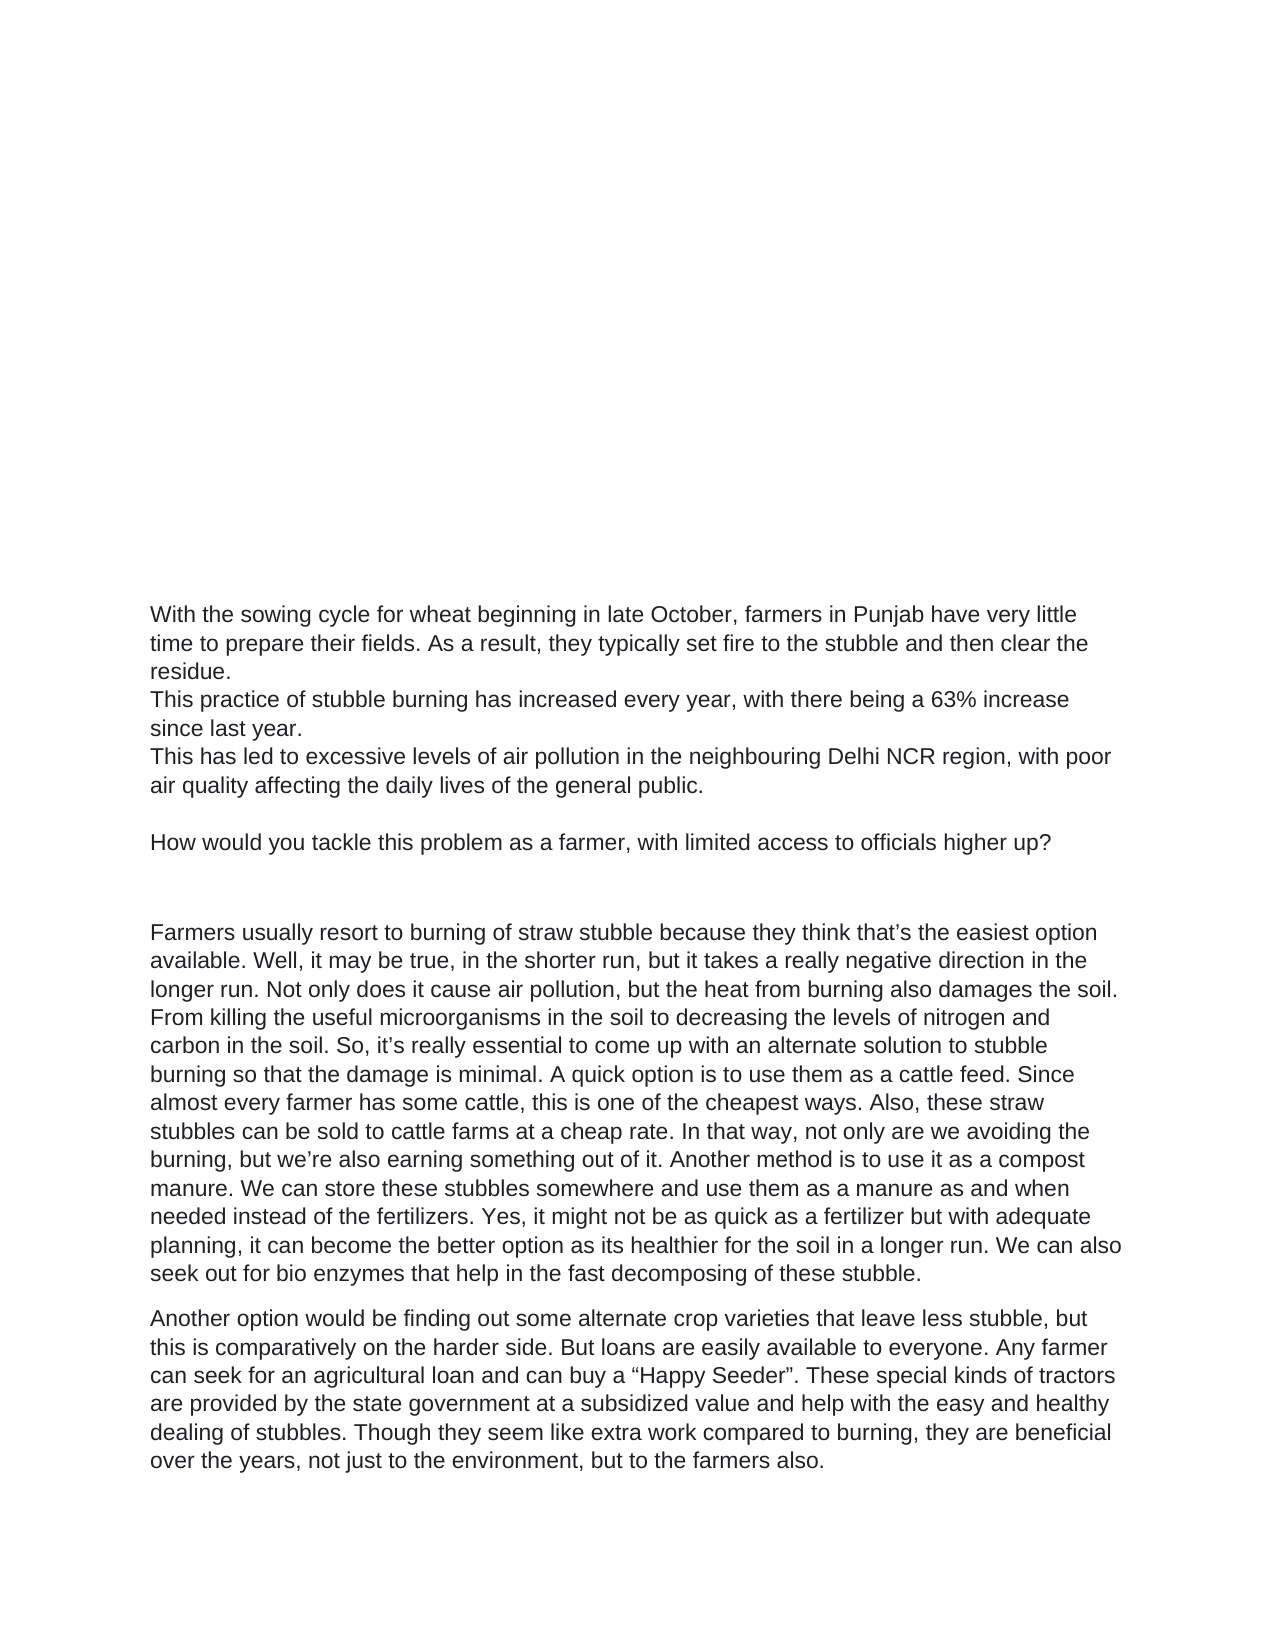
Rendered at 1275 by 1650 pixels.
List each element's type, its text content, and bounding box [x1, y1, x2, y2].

text Another option would be finding out some alternate crop varieties that leave less stubble, but this is comparatively on the harder side. But loans are easily available to everyone. Any farmer can seek for an agricultural loan and can buy a “Happy Seeder”. These special kinds of tractors are provided by the state government at a subsidized value and help with the easy and healthy dealing of stubbles. Though they seem like extra work compared to burning, they are beneficial over the years, not just to the environment, but to the farmers also. [150, 1305, 1125, 1474]
text Farmers usually resort to burning of straw stubble because they think that’s the easiest option available. Well, it may be true, in the shorter run, but it takes a really negative direction in the longer run. Not only does it cause air pollution, but the heat from burning also damages the soil. From killing the useful microorganisms in the soil to decreasing the levels of nitrogen and carbon in the soil. So, it’s really essential to come up with an alternate solution to stubble burning so that the damage is minimal. A quick option is to use them as a cattle feed. Since almost every farmer has some cattle, this is one of the cheapest ways. Also, these straw stubbles can be sold to cattle farms at a cheap rate. In that way, not only are we avoiding the burning, but we’re also earning something out of it. Another method is to use it as a compost manure. We can store these stubbles somewhere and use them as a manure as and when needed instead of the fertilizers. Yes, it might not be as quick as a fertilizer but with adequate planning, it can become the better option as its healthier for the soil in a longer run. We can also seek out for bio enzymes that help in the fast decomposing of these stubble. [150, 919, 1125, 1286]
text With the sowing cycle for wheat beginning in late October, farmers in Punjab have very little time to prepare their fields. As a result, they typically set fire to the stubble and then clear the residue. This practice of stubble burning has increased every year, with there being a 63% increase since last year. This has led to excessive levels of air pollution in the neighbouring Delhi NCR region, with poor air quality affecting the daily lives of the general public. How would you tackle this problem as a farmer, with limited access to officials higher up? [150, 601, 1125, 855]
